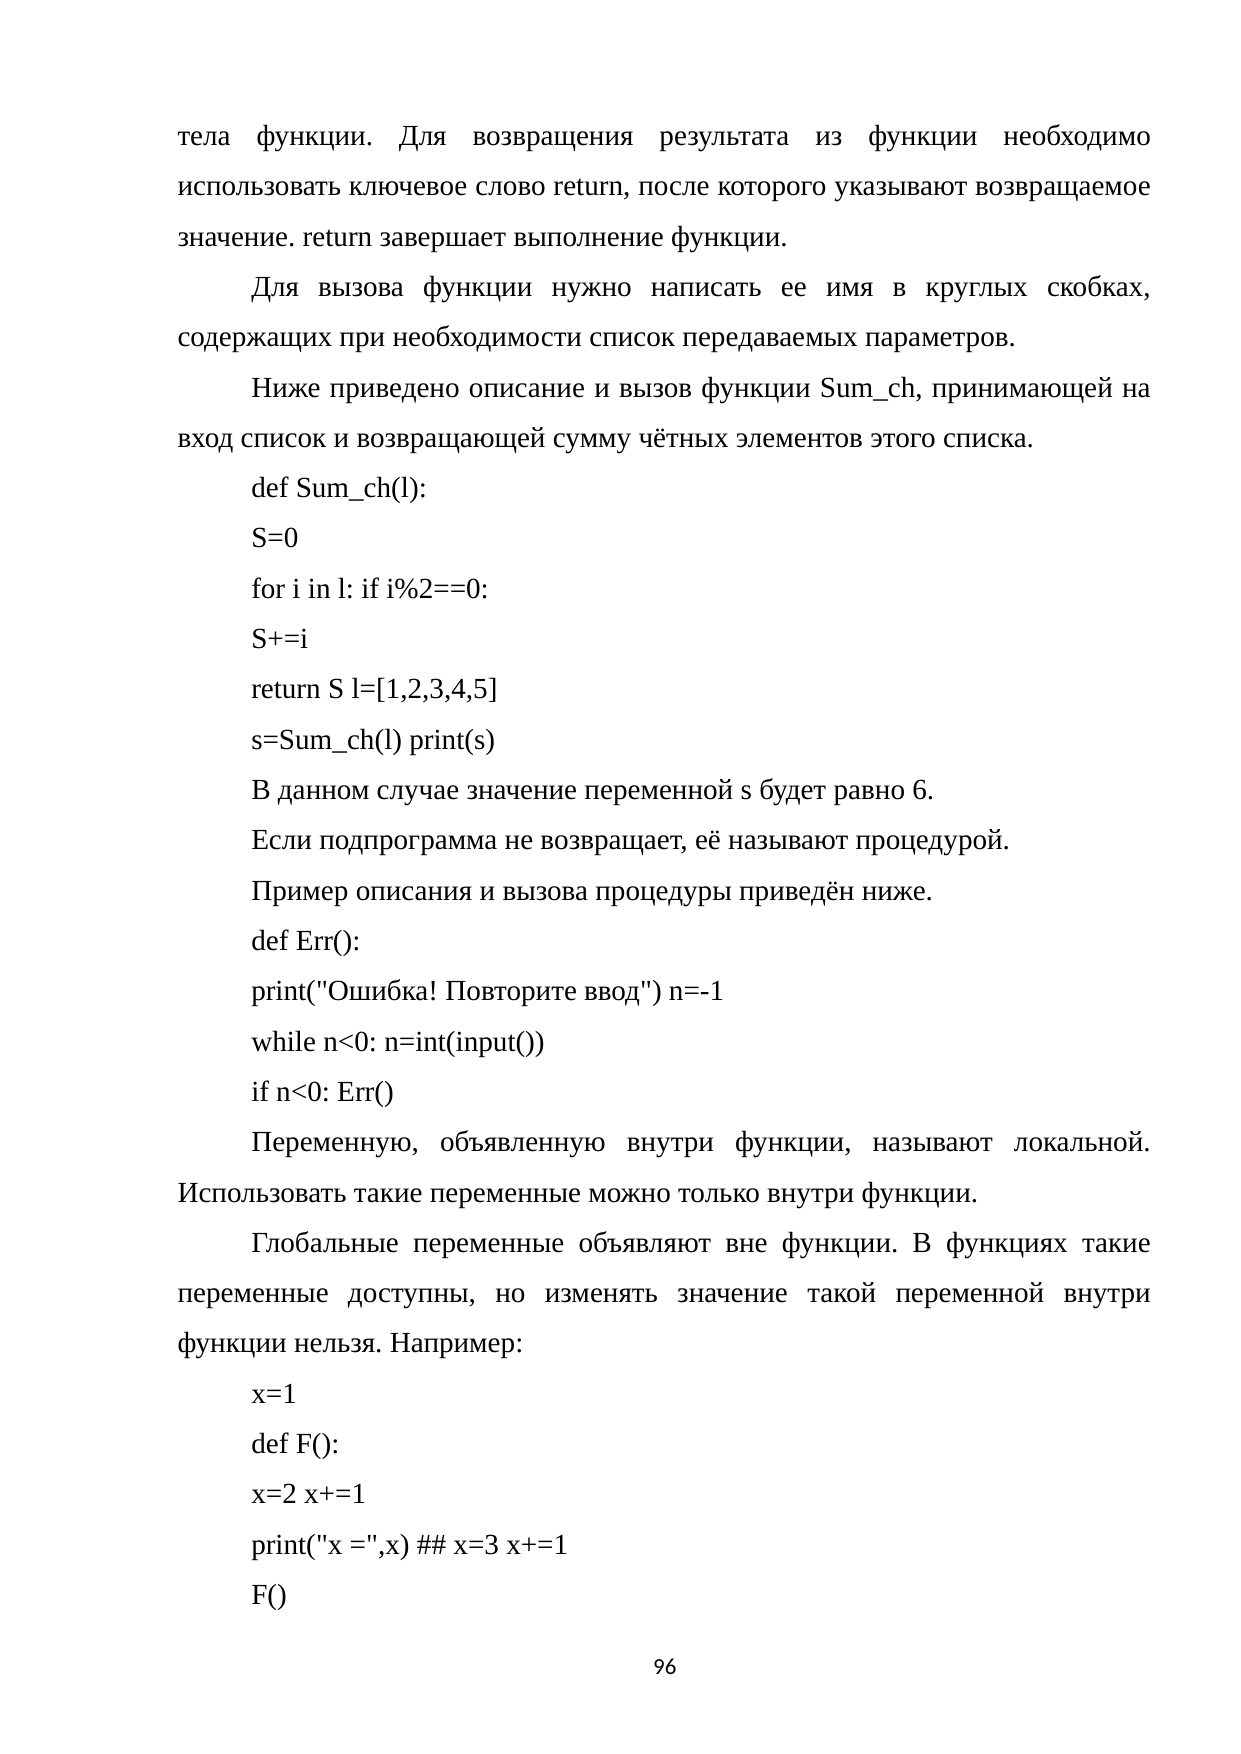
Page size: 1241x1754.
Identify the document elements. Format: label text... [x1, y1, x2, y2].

text x=2 x+=1 [177, 1477, 1152, 1510]
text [177, 118, 1152, 252]
text print("x =",x) ## x=3 x+=1 [177, 1527, 1152, 1560]
text def Sum_ch(l): [177, 470, 1152, 504]
text Пример описания и вызова процедуры приведён ниже. [177, 873, 1152, 906]
text print("Ошибка! Повторите ввод") n=-1 [177, 973, 1152, 1007]
text s=Sum_ch(l) print(s) [177, 722, 1152, 755]
text if n<0: Err() [177, 1074, 1152, 1108]
text for i in l: if i%2==0: [177, 571, 1152, 604]
text F() [177, 1577, 1152, 1611]
text В данном случае значение переменной s будет равно 6. [177, 772, 1152, 806]
text Для вызова функции нужно написать ее имя в круглых скобках, содержащих при необходимости список передаваемых параметров. [177, 269, 1152, 353]
text Переменную, объявленную внутри функции, называют локальной. Использовать такие переменные можно только внутри функции. [177, 1124, 1152, 1208]
text Если подпрограмма не возвращает, её называют процедурой. [177, 822, 1152, 856]
text def Err(): [177, 923, 1152, 957]
text while n<0: n=int(input()) [177, 1024, 1152, 1057]
text def F(): [177, 1426, 1152, 1460]
text return S l=[1,2,3,4,5] [177, 672, 1152, 705]
text x=1 [177, 1376, 1152, 1409]
text S=0 [177, 521, 1152, 554]
text Ниже приведено описание и вызов функции Sum_ch, принимающей на вход список и возвращающей сумму чётных элементов этого списка. [177, 370, 1152, 453]
text Глобальные переменные объявляют вне функции. В функциях такие переменные доступны, но изменять значение такой переменной внутри функции нельзя. Например: [177, 1225, 1152, 1359]
text S+=i [177, 621, 1152, 655]
